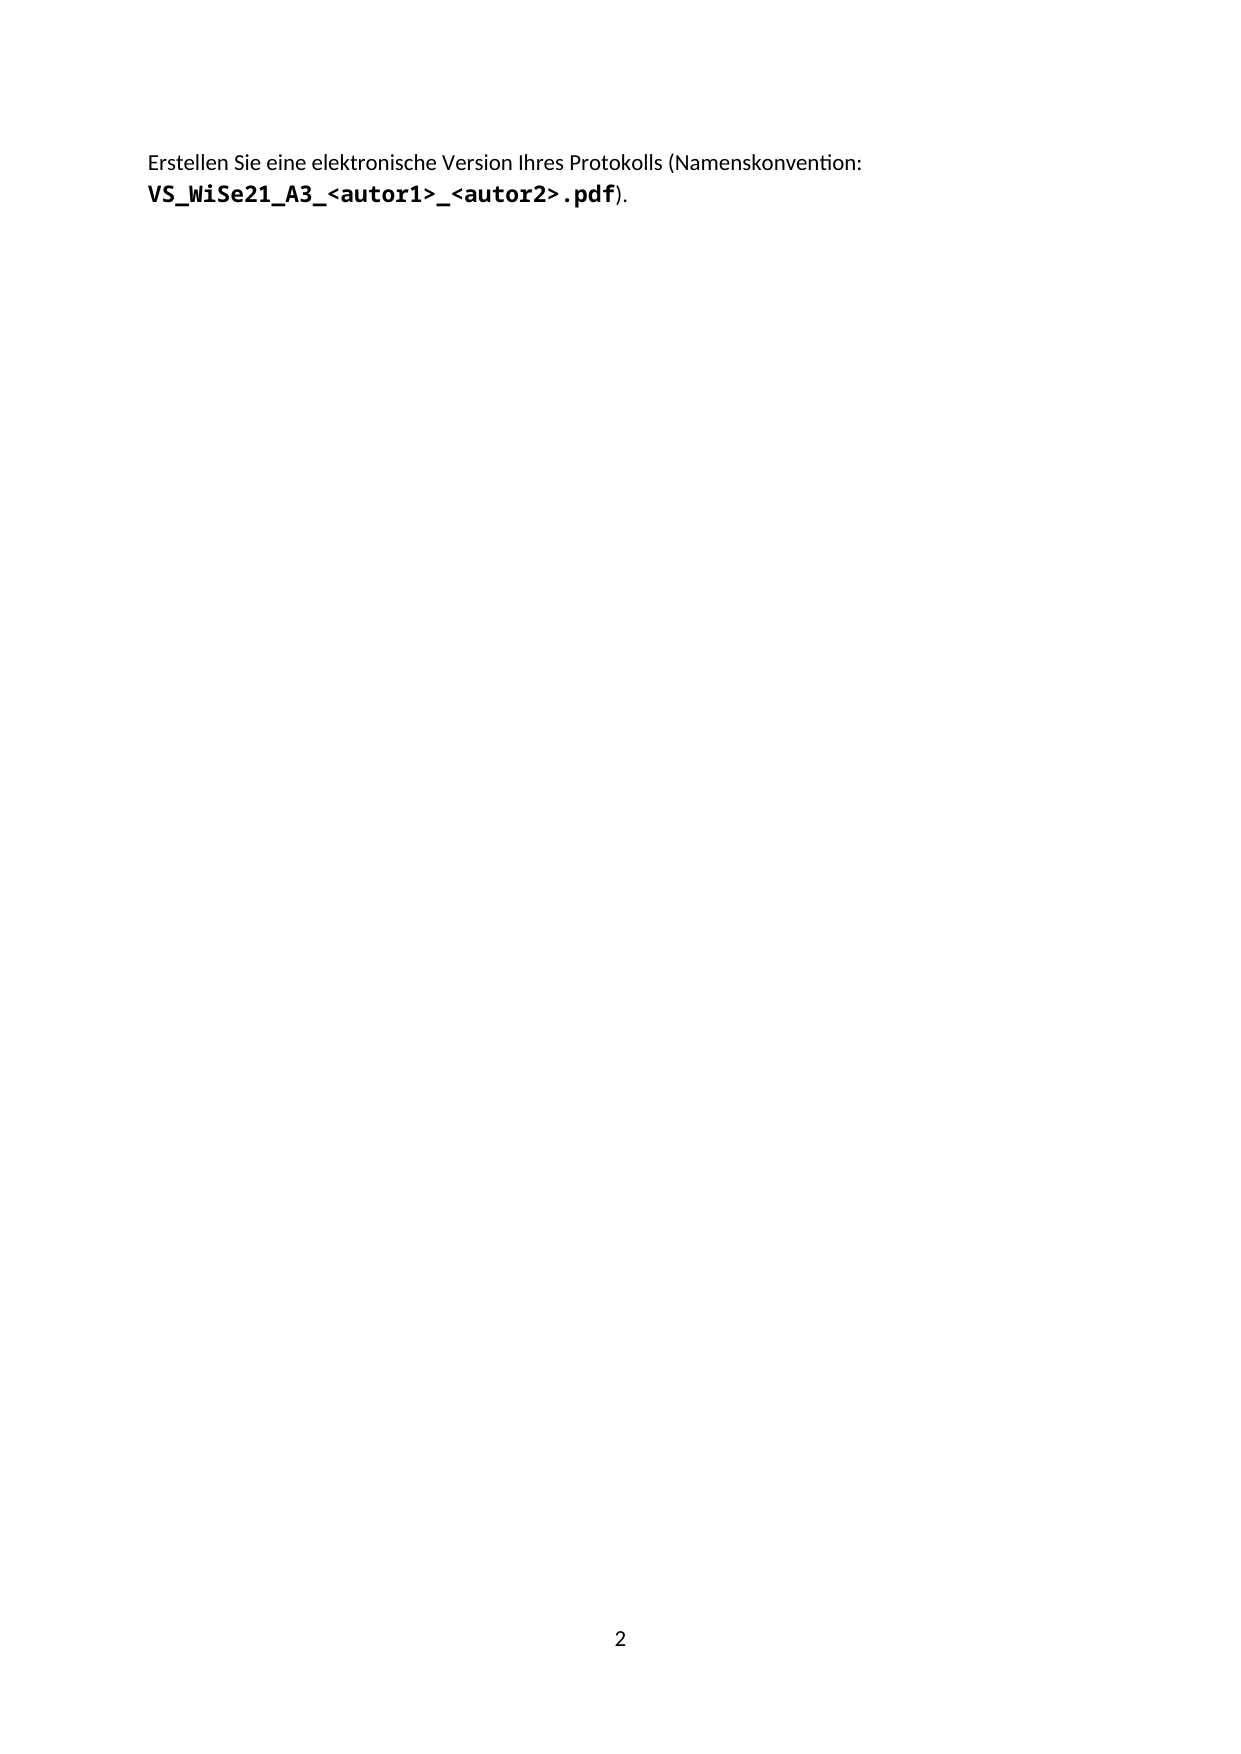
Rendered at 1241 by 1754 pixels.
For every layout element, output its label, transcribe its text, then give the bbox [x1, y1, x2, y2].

text Erstellen Sie eine elektronische Version Ihres Protokolls (Namenskonvention: VS_WiSe21_A3_<autor1>_<autor2>.pdf). [148, 148, 1093, 209]
